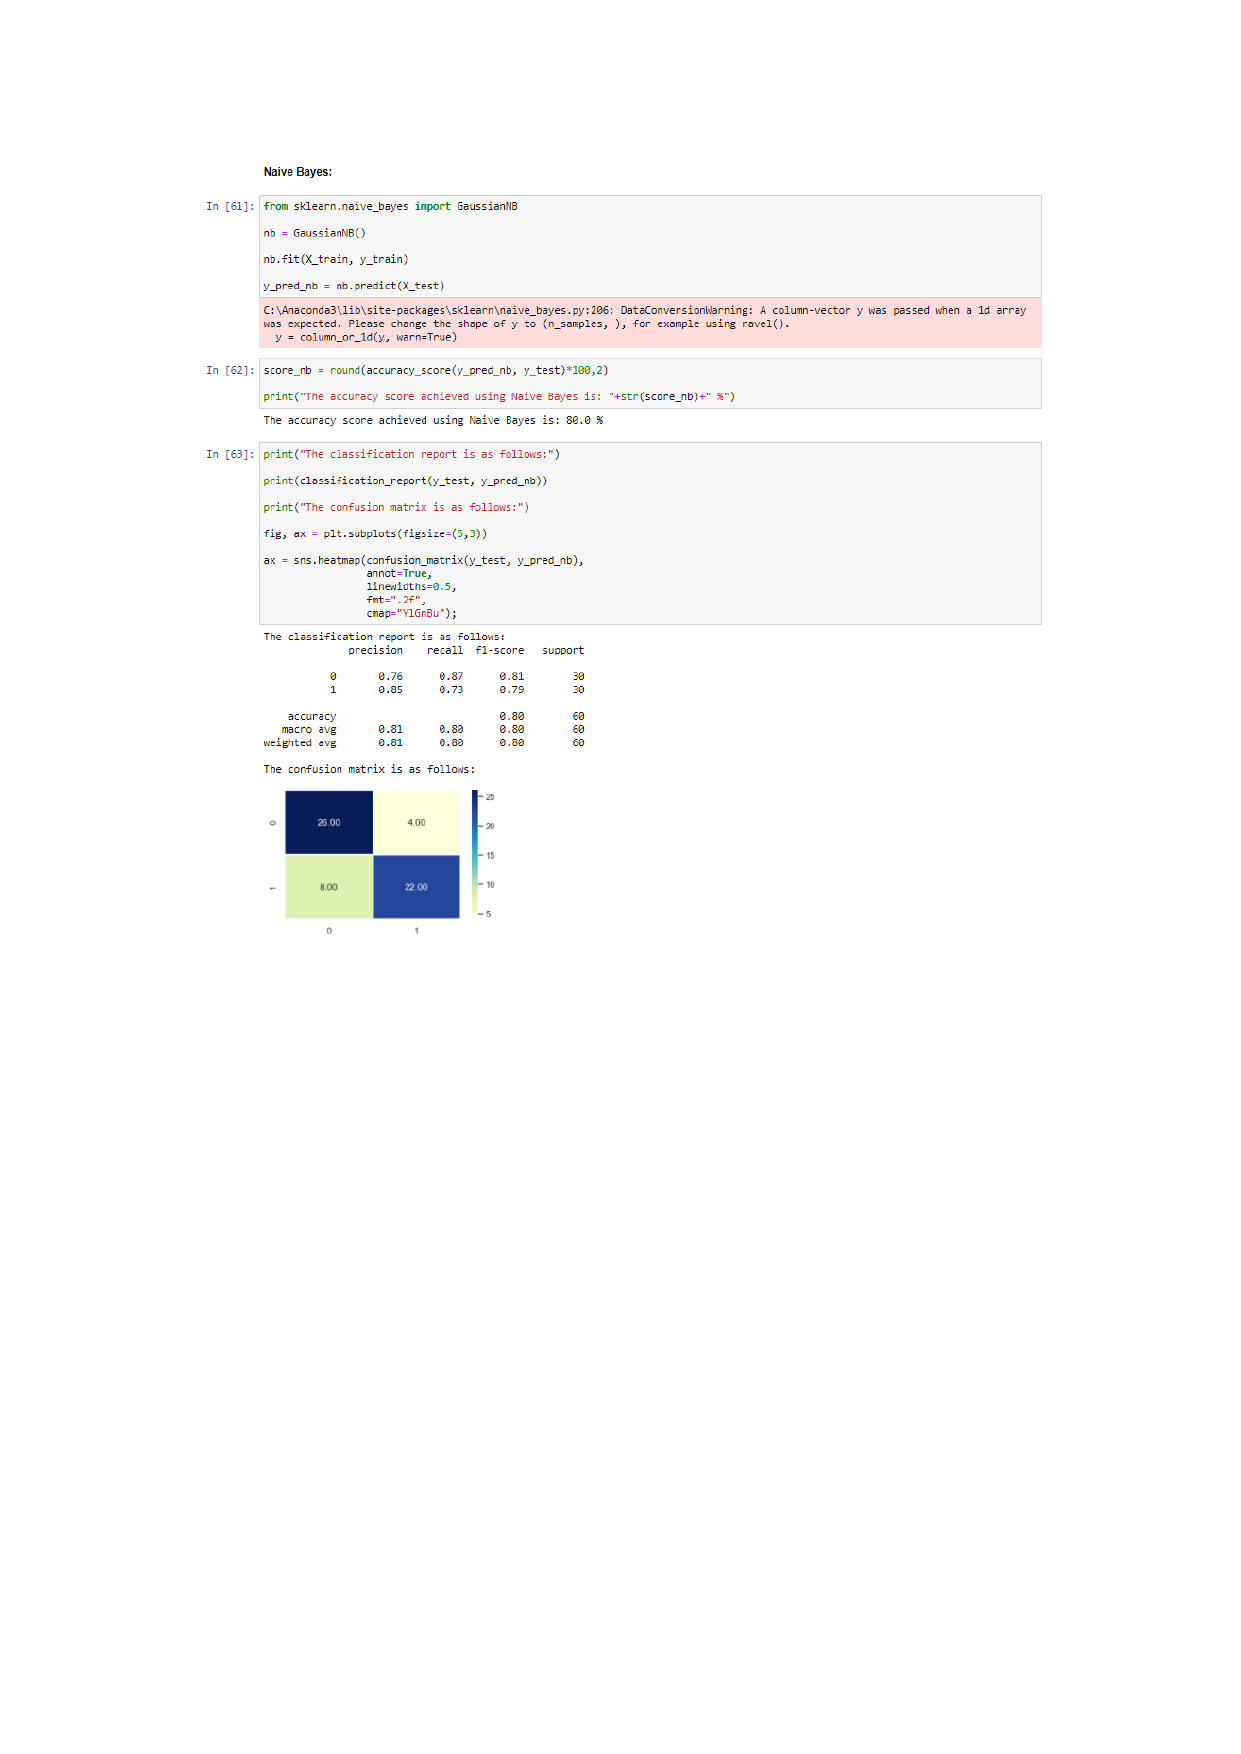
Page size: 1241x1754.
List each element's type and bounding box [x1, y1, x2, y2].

picture [187, 150, 1052, 951]
